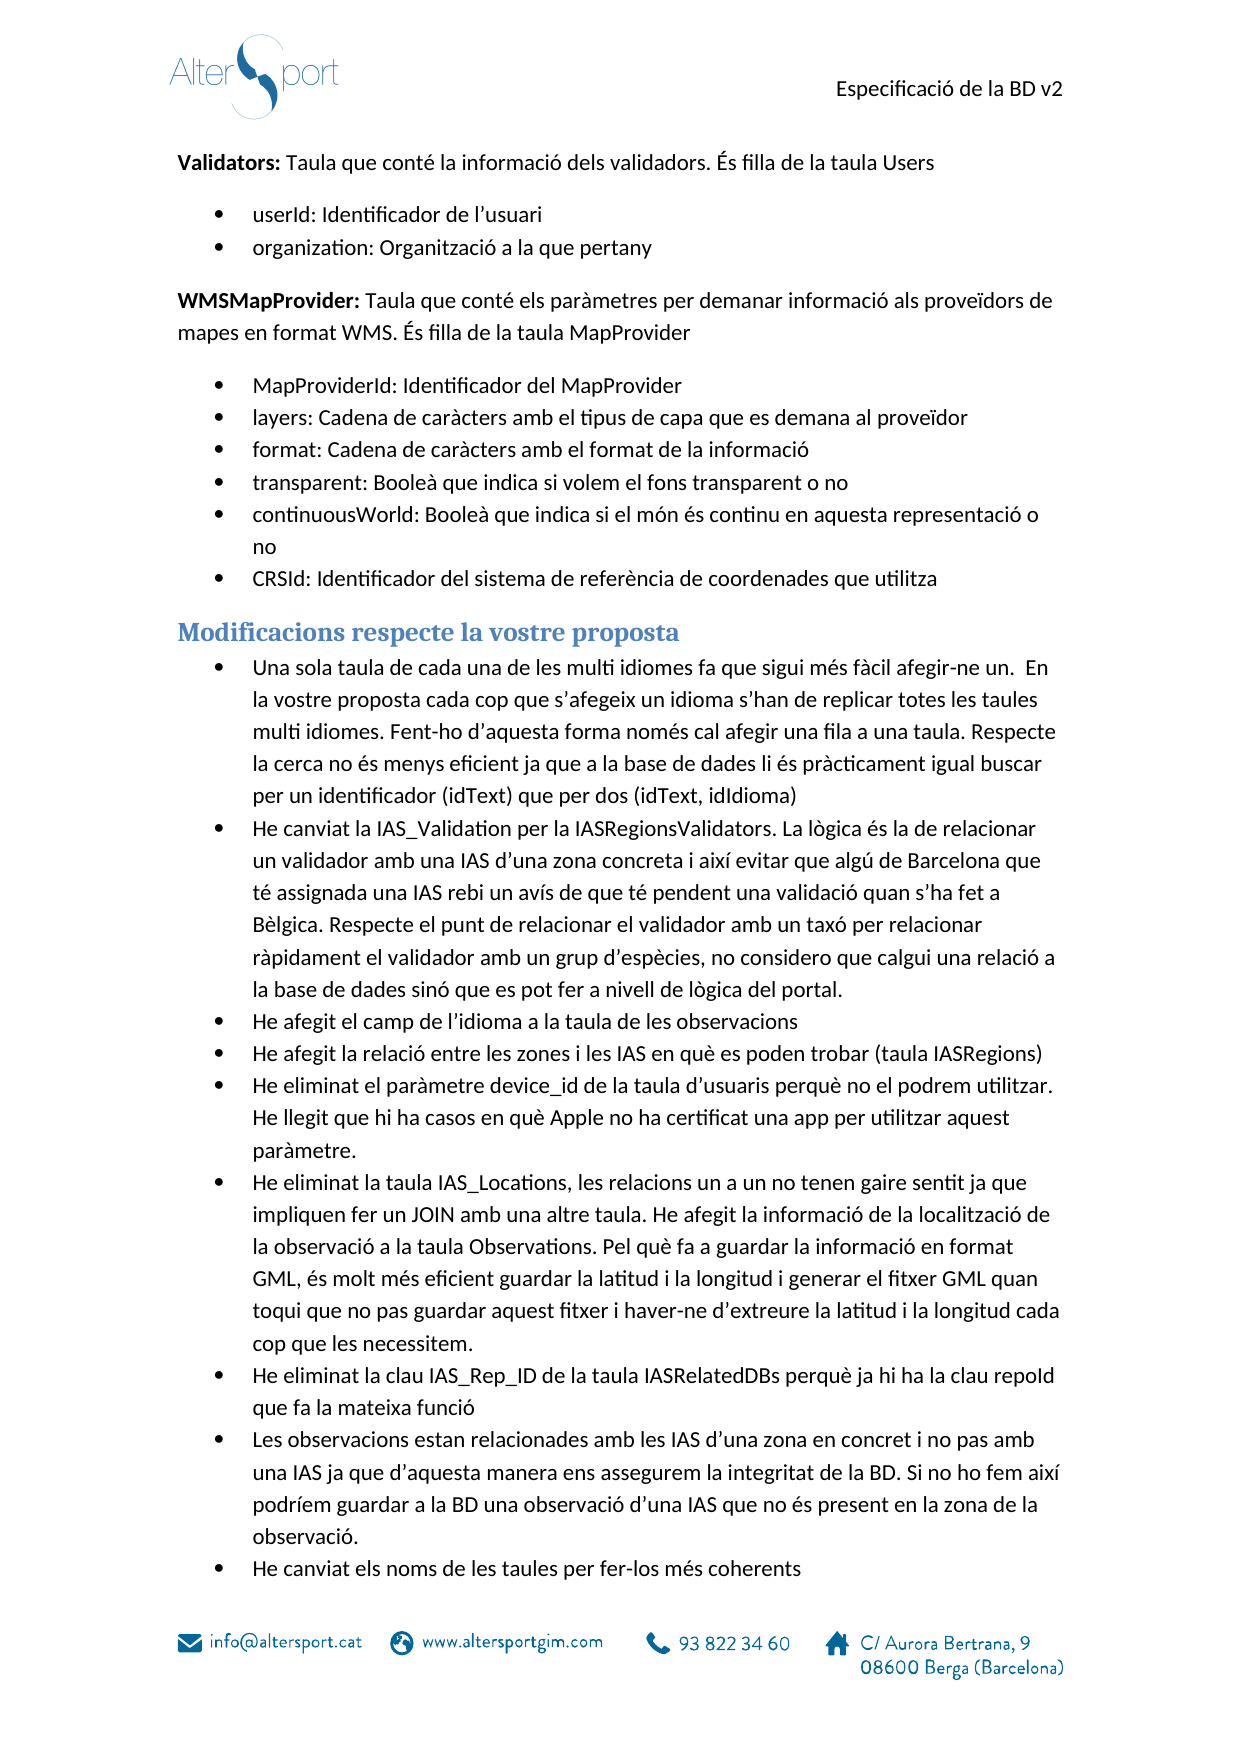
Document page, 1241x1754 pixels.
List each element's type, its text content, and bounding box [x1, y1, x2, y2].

picture [151, 25, 355, 132]
list He eliminat la clau IAS_Rep_ID de la taula IASRelatedDBs perquè ja hi ha la clau repoId que fa la mateixa funció [215, 1361, 1063, 1421]
list He eliminat la taula IAS_Locations, les relacions un a un no tenen gaire sentit ja que impliquen fer un JOIN amb una altre taula. He afegit la informació de la localització de la observació a la taula Observations. Pel què fa a guardar la informació en format GML, és molt més eficient guardar la latitud i la longitud i generar el fitxer GML quan toqui que no pas guardar aquest fitxer i haver-ne d’extreure la latitud i la longitud cada cop que les necessitem. [215, 1168, 1063, 1357]
list userId: Identificador de l’usuari [215, 201, 1063, 229]
list CRSId: Identificador del sistema de referència de coordenades que utilitza [215, 564, 1063, 592]
subtitle Modificacions respecte la vostre proposta [177, 617, 1063, 648]
list He afegit la relació entre les zones i les IAS en què es poden trobar (taula IASRegions) [215, 1039, 1063, 1067]
list MapProviderId: Identificador del MapProvider [215, 371, 1063, 399]
picture [355, 1636, 362, 1645]
list layers: Cadena de caràcters amb el tipus de capa que es demana al proveïdor [215, 403, 1063, 431]
list transparent: Booleà que indica si volem el fons transparent o no [215, 468, 1063, 496]
list Una sola taula de cada una de les multi idiomes fa que sigui més fàcil afegir-ne un. En la vostre proposta cada cop que s’afegeix un idioma s’han de replicar totes les taules multi idiomes. Fent-ho d’aquesta forma només cal afegir una fila a una taula. Respecte la cerca no és menys eficient ja que a la base de dades li és pràcticament igual buscar per un identificador (idText) que per dos (idText, idIdioma) [215, 653, 1063, 810]
list He afegit el camp de l’idioma a la taula de les observacions [215, 1007, 1063, 1035]
list He eliminat el paràmetre device_id de la taula d’usuaris perquè no el podrem utilitzar. He llegit que hi ha casos en què Apple no ha certificat una app per utilitzar aquest paràmetre. [215, 1071, 1063, 1164]
list organization: Organització a la que pertany [215, 233, 1063, 261]
text Validators: Taula que conté la informació dels validadors. És filla de la taula Users [177, 148, 1063, 176]
list Les observacions estan relacionades amb les IAS d’una zona en concret i no pas amb una IAS ja que d’aquesta manera ens assegurem la integritat de la BD. Si no ho fem així podríem guardar a la BD una observació d’una IAS que no és present en la zona de la observació. [215, 1425, 1063, 1550]
list He canviat els noms de les taules per fer-los més coherents [215, 1554, 1063, 1582]
list He canviat la IAS_Validation per la IASRegionsValidators. La lògica és la de relacionar un validador amb una IAS d’una zona concreta i així evitar que algú de Barcelona que té assignada una IAS rebi un avís de que té pendent una validació quan s’ha fet a Bèlgica. Respecte el punt de relacionar el validador amb un taxó per relacionar ràpidament el validador amb un grup d’espècies, no considero que calgui una relació a la base de dades sinó que es pot fer a nivell de lògica del portal. [215, 814, 1063, 1003]
list continuousWorld: Booleà que indica si el món és continu en aquesta representació o no [215, 500, 1063, 560]
list format: Cadena de caràcters amb el format de la informació [215, 435, 1063, 463]
text WMSMapProvider: Taula que conté els paràmetres per demanar informació als proveïdors de mapes en format WMS. És filla de la taula MapProvider [177, 286, 1063, 346]
